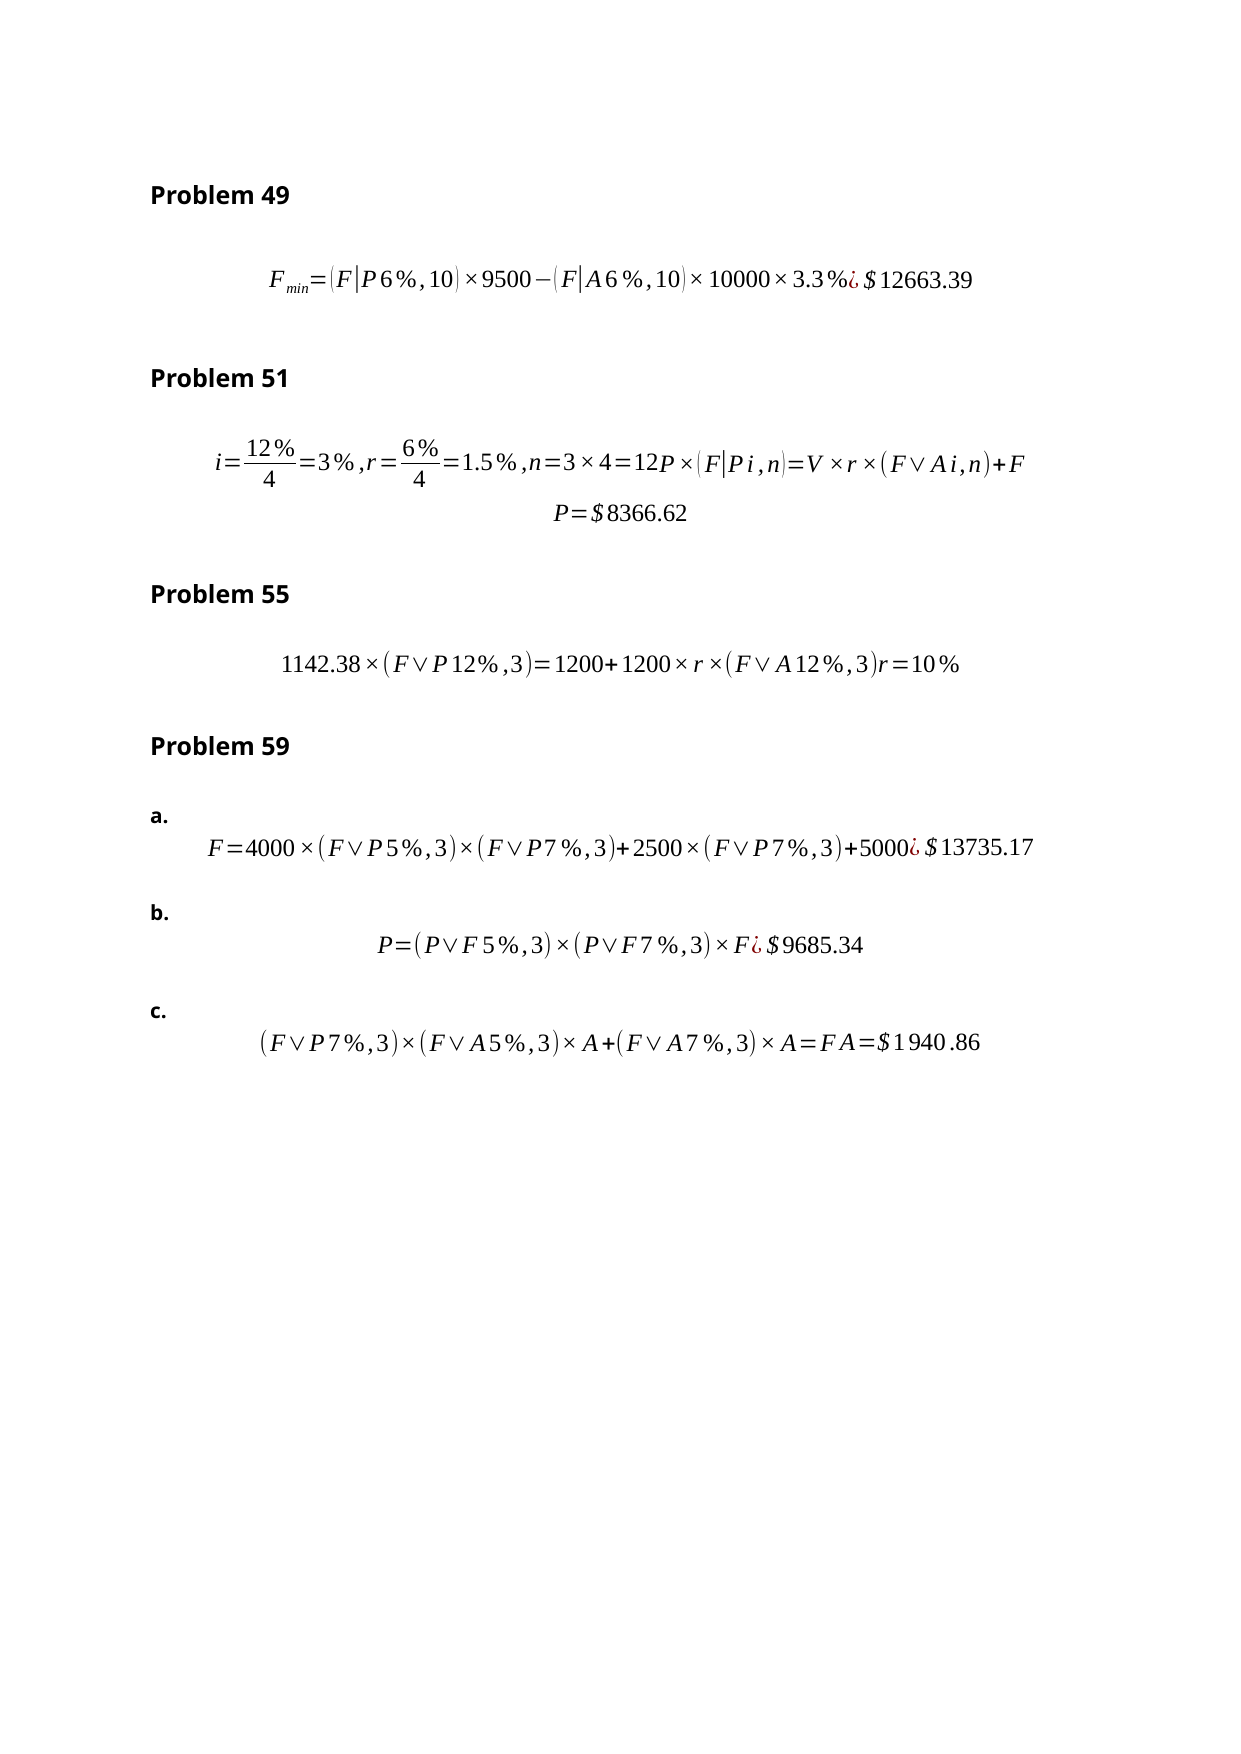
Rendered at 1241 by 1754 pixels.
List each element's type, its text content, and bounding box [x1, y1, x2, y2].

subtitle Problem 59 [150, 713, 1090, 778]
subtitle a. [150, 799, 1090, 832]
subtitle c. [150, 994, 1090, 1027]
subtitle Problem 51 [150, 346, 1090, 411]
subtitle Problem 49 [150, 162, 1090, 227]
subtitle Problem 55 [150, 562, 1090, 627]
subtitle b. [150, 897, 1090, 929]
